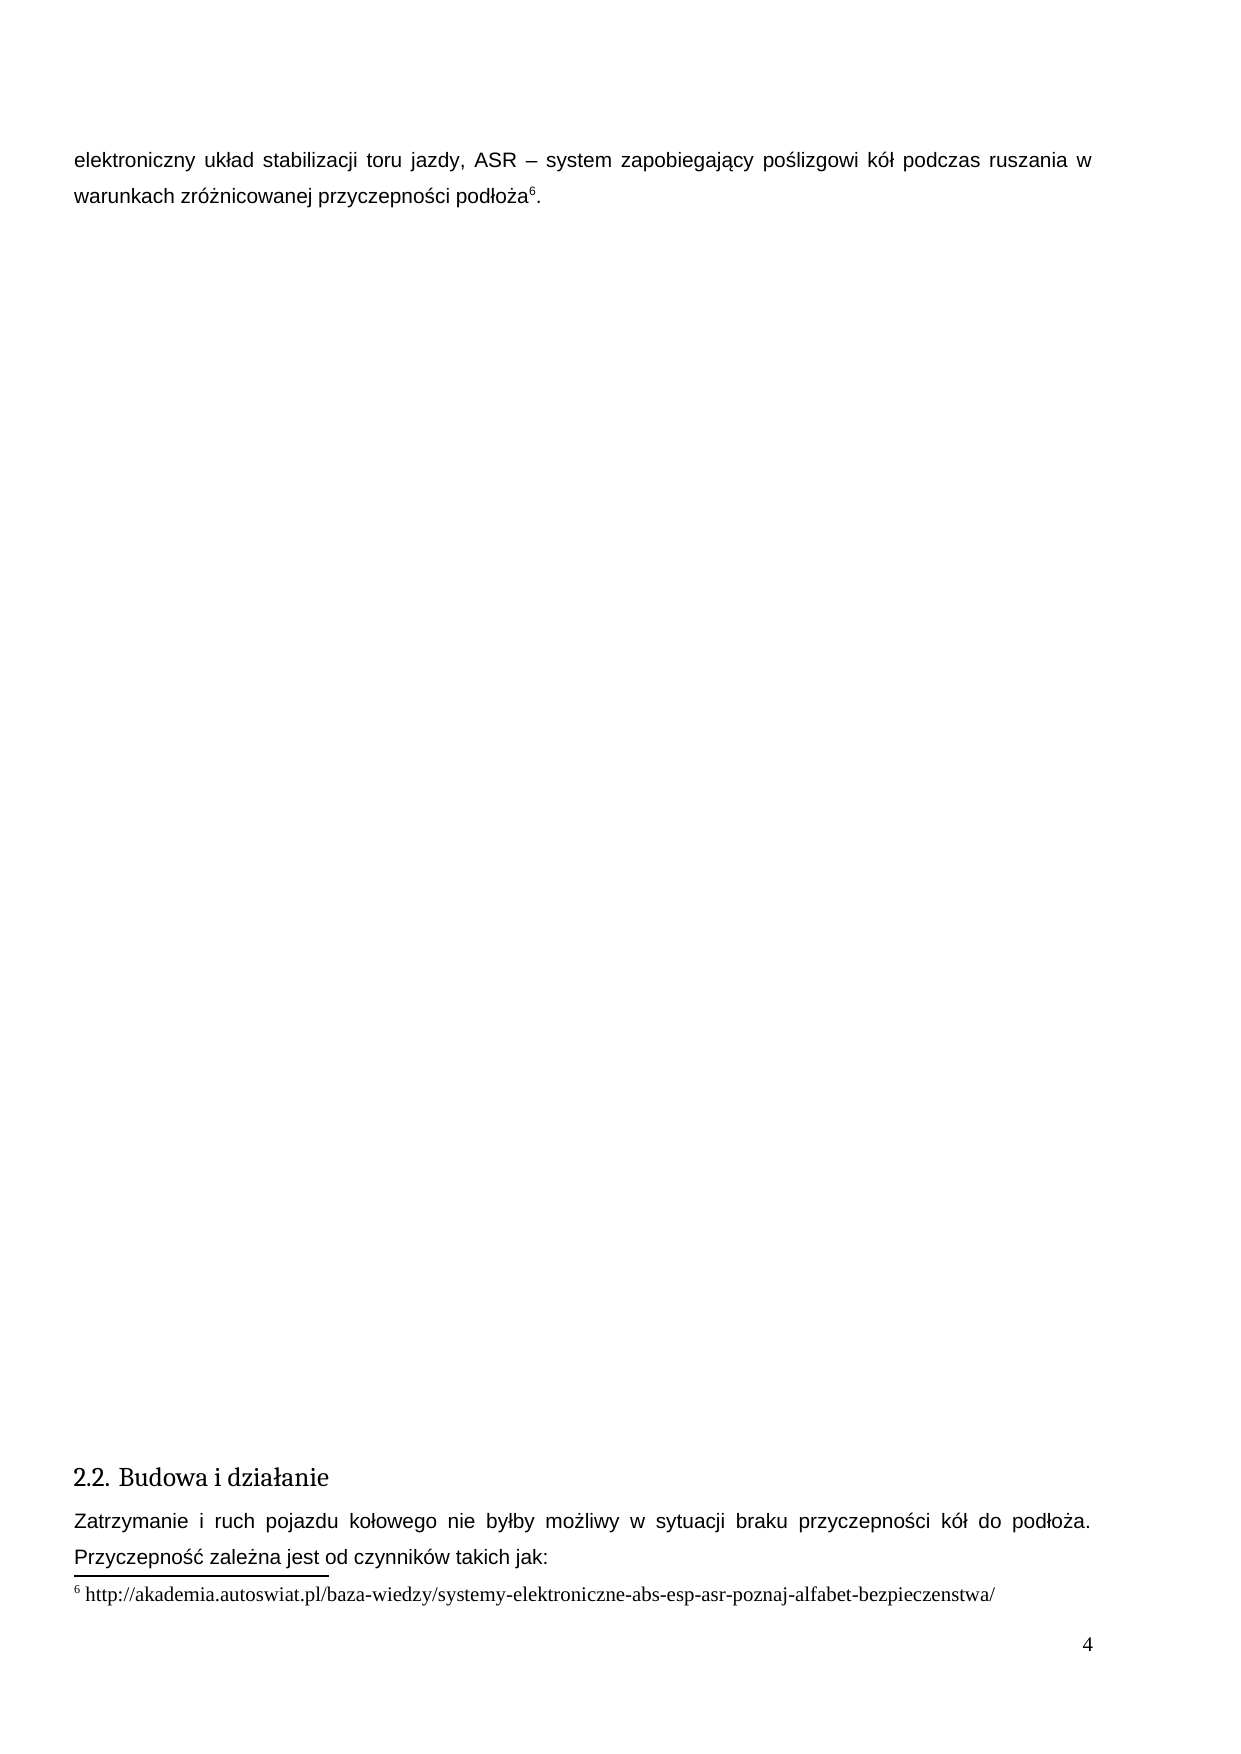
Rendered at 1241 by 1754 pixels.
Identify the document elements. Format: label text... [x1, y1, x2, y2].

subtitle Budowa i działanie [73, 1462, 1093, 1493]
